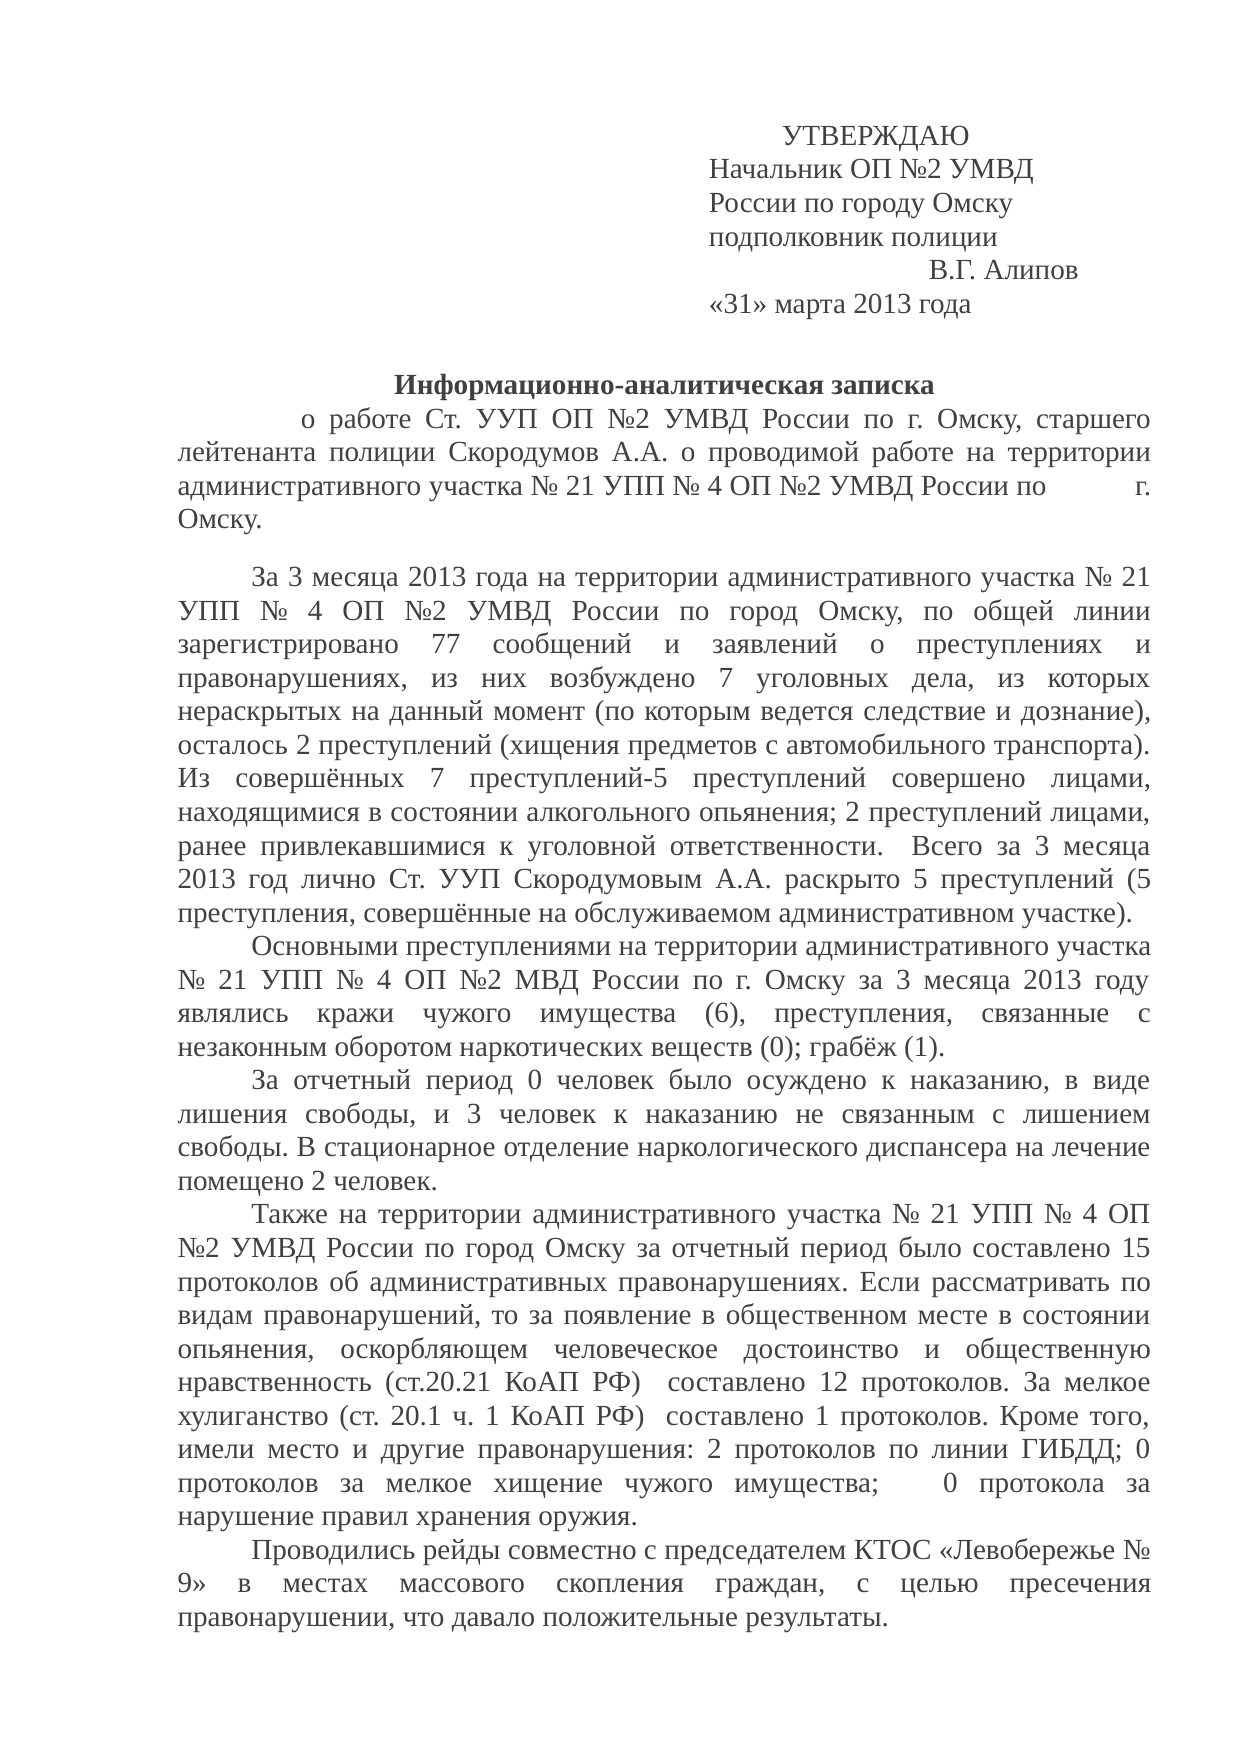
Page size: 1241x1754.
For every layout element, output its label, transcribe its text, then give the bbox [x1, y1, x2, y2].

text УТВЕРЖДАЮ [709, 118, 1152, 152]
text «31» марта 2013 года [709, 286, 1152, 319]
text За отчетный период 0 человек было осуждено к наказанию, в виде лишения свободы, и 3 человек к наказанию не связанным с лишением свободы. В стационарное отделение наркологического диспансера на лечение помещено 2 человек. [177, 1062, 1152, 1197]
text Проводились рейды совместно с председателем КТОС «Левобережье № 9» в местах массового скопления граждан, с целью пресечения правонарушении, что давало положительные результаты. [177, 1532, 1152, 1633]
text В.Г. Алипов [709, 252, 1152, 286]
text России по городу Омску [709, 185, 1152, 219]
text Основными преступлениями на территории административного участка № 21 УПП № 4 ОП №2 МВД России по г. Омску за 3 месяца 2013 году являлись кражи чужого имущества (6), преступления, связанные с незаконным оборотом наркотических веществ (0); грабёж (1). [177, 928, 1152, 1062]
text подполковник полиции [709, 219, 1152, 252]
text Начальник ОП №2 УМВД [709, 152, 1152, 185]
text За 3 месяца 2013 года на территории административного участка № 21 УПП № 4 ОП №2 УМВД России по город Омску, по общей линии зарегистрировано 77 сообщений и заявлений о преступлениях и правонарушениях, из них возбуждено 7 уголовных дела, из которых нераскрытых на данный момент (по которым ведется следствие и дознание), осталось 2 преступлений (хищения предметов с автомобильного транспорта). Из совершённых 7 преступлений-5 преступлений совершено лицами, находящимися в состоянии алкогольного опьянения; 2 преступлений лицами, ранее привлекавшимися к уголовной ответственности. Всего за 3 месяца 2013 год лично Ст. УУП Скородумовым А.А. раскрыто 5 преступлений (5 преступления, совершённые на обслуживаемом административном участке). [177, 559, 1152, 928]
text Информационно-аналитическая записка [177, 367, 1152, 401]
text Также на территории административного участка № 21 УПП № 4 ОП №2 УМВД России по город Омску за отчетный период было составлено 15 протоколов об административных правонарушениях. Если рассматривать по видам правонарушений, то за появление в общественном месте в состоянии опьянения, оскорбляющем человеческое достоинство и общественную нравственность (ст.20.21 КоАП РФ) составлено 12 протоколов. За мелкое хулиганство (ст. 20.1 ч. 1 КоАП РФ) составлено 1 протоколов. Кроме того, имели место и другие правонарушения: 2 протоколов по линии ГИБДД; 0 протоколов за мелкое хищение чужого имущества; 0 протокола за нарушение правил хранения оружия. [177, 1197, 1152, 1532]
text о работе Ст. УУП ОП №2 УМВД России по г. Омску, старшего лейтенанта полиции Скородумов А.А. о проводимой работе на территории административного участка № 21 УПП № 4 ОП №2 УМВД России по г. Омску. [177, 401, 1152, 535]
